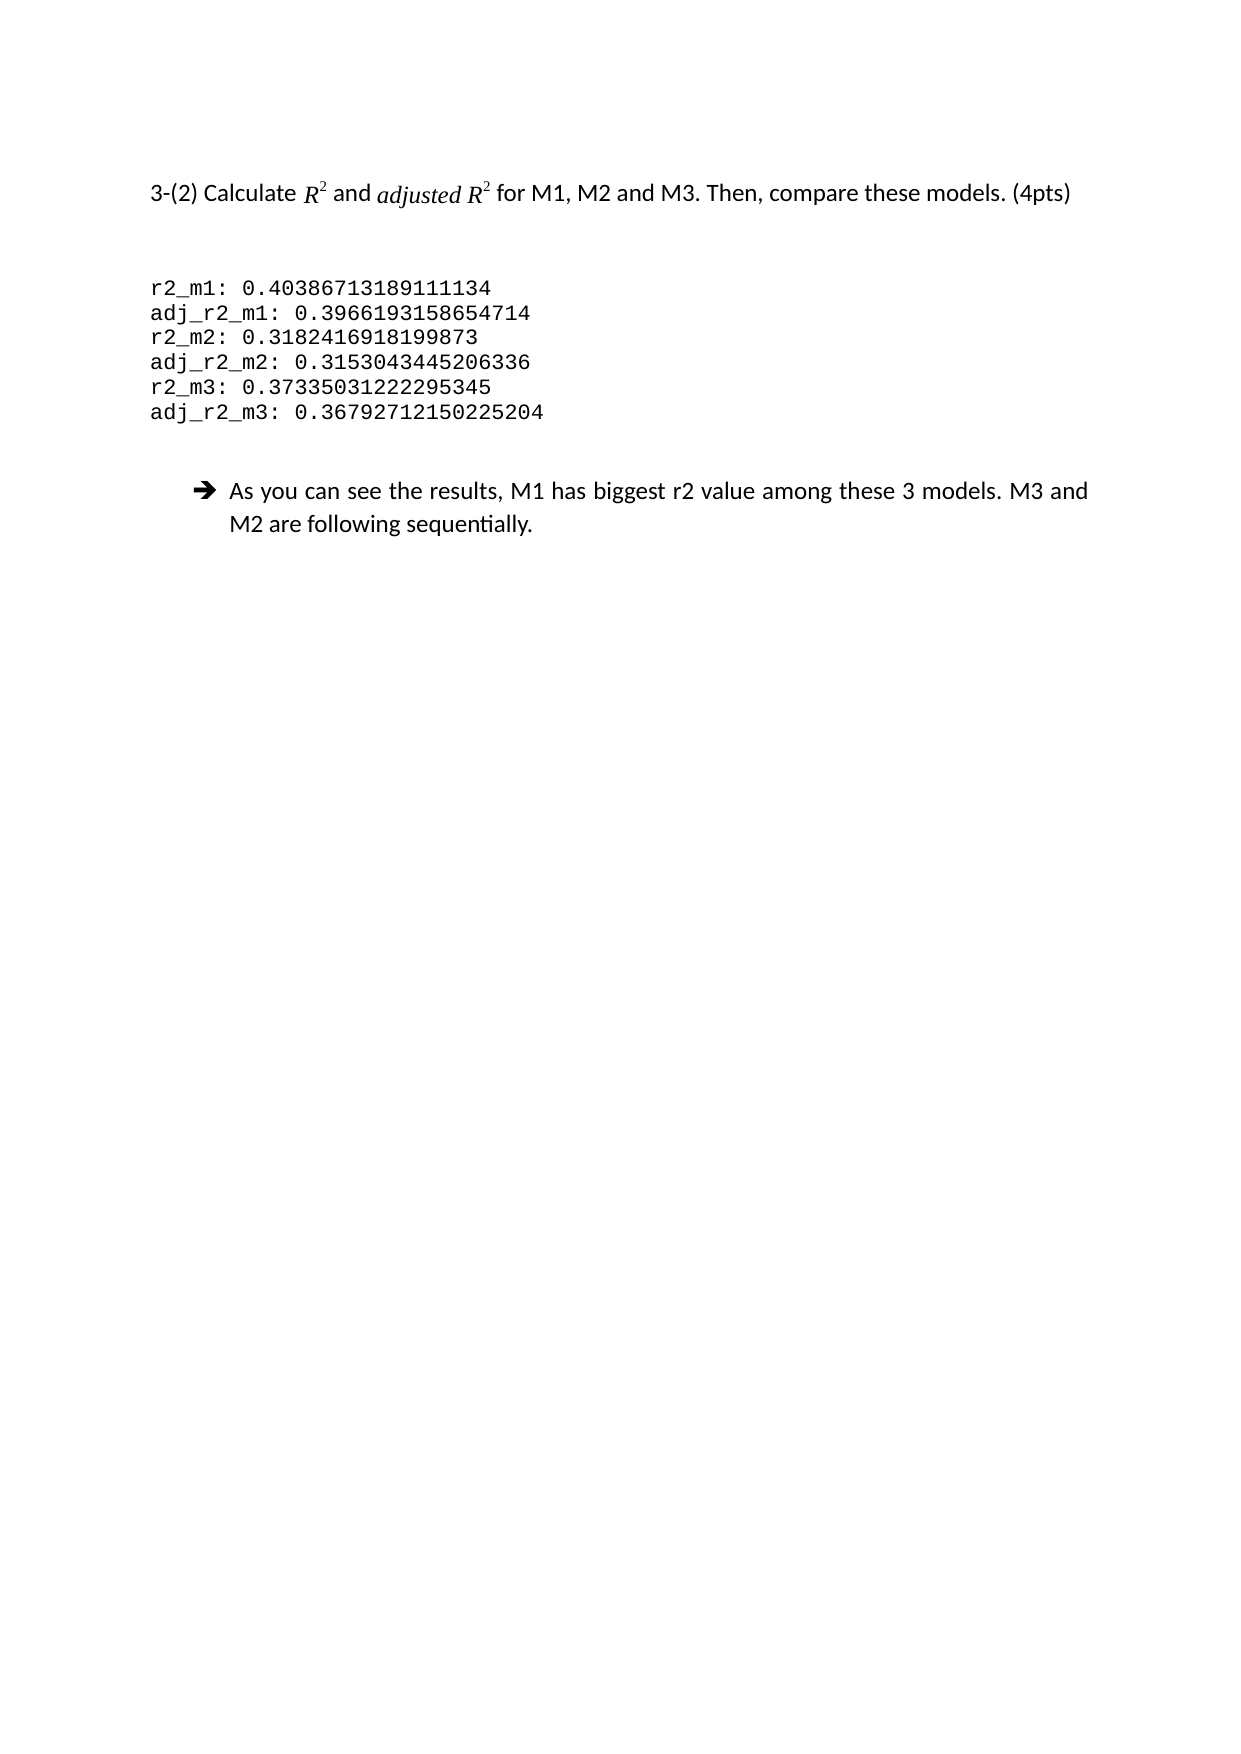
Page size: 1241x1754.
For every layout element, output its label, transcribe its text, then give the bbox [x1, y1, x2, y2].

list As you can see the results, M1 has biggest r2 value among these 3 models. M3 and M2 are following sequentially. [192, 475, 1090, 539]
text r2_m3: 0.37335031222295345 [150, 376, 1090, 401]
list 3-(2) Calculate and for M1, M2 and M3. Then, compare these models. (4pts) [150, 177, 1090, 208]
text r2_m1: 0.40386713189111134 [150, 277, 1090, 302]
text r2_m2: 0.3182416918199873 [150, 327, 1090, 351]
text adj_r2_m3: 0.36792712150225204 [150, 401, 1090, 426]
text adj_r2_m1: 0.3966193158654714 [150, 302, 1090, 327]
text adj_r2_m2: 0.3153043445206336 [150, 351, 1090, 376]
